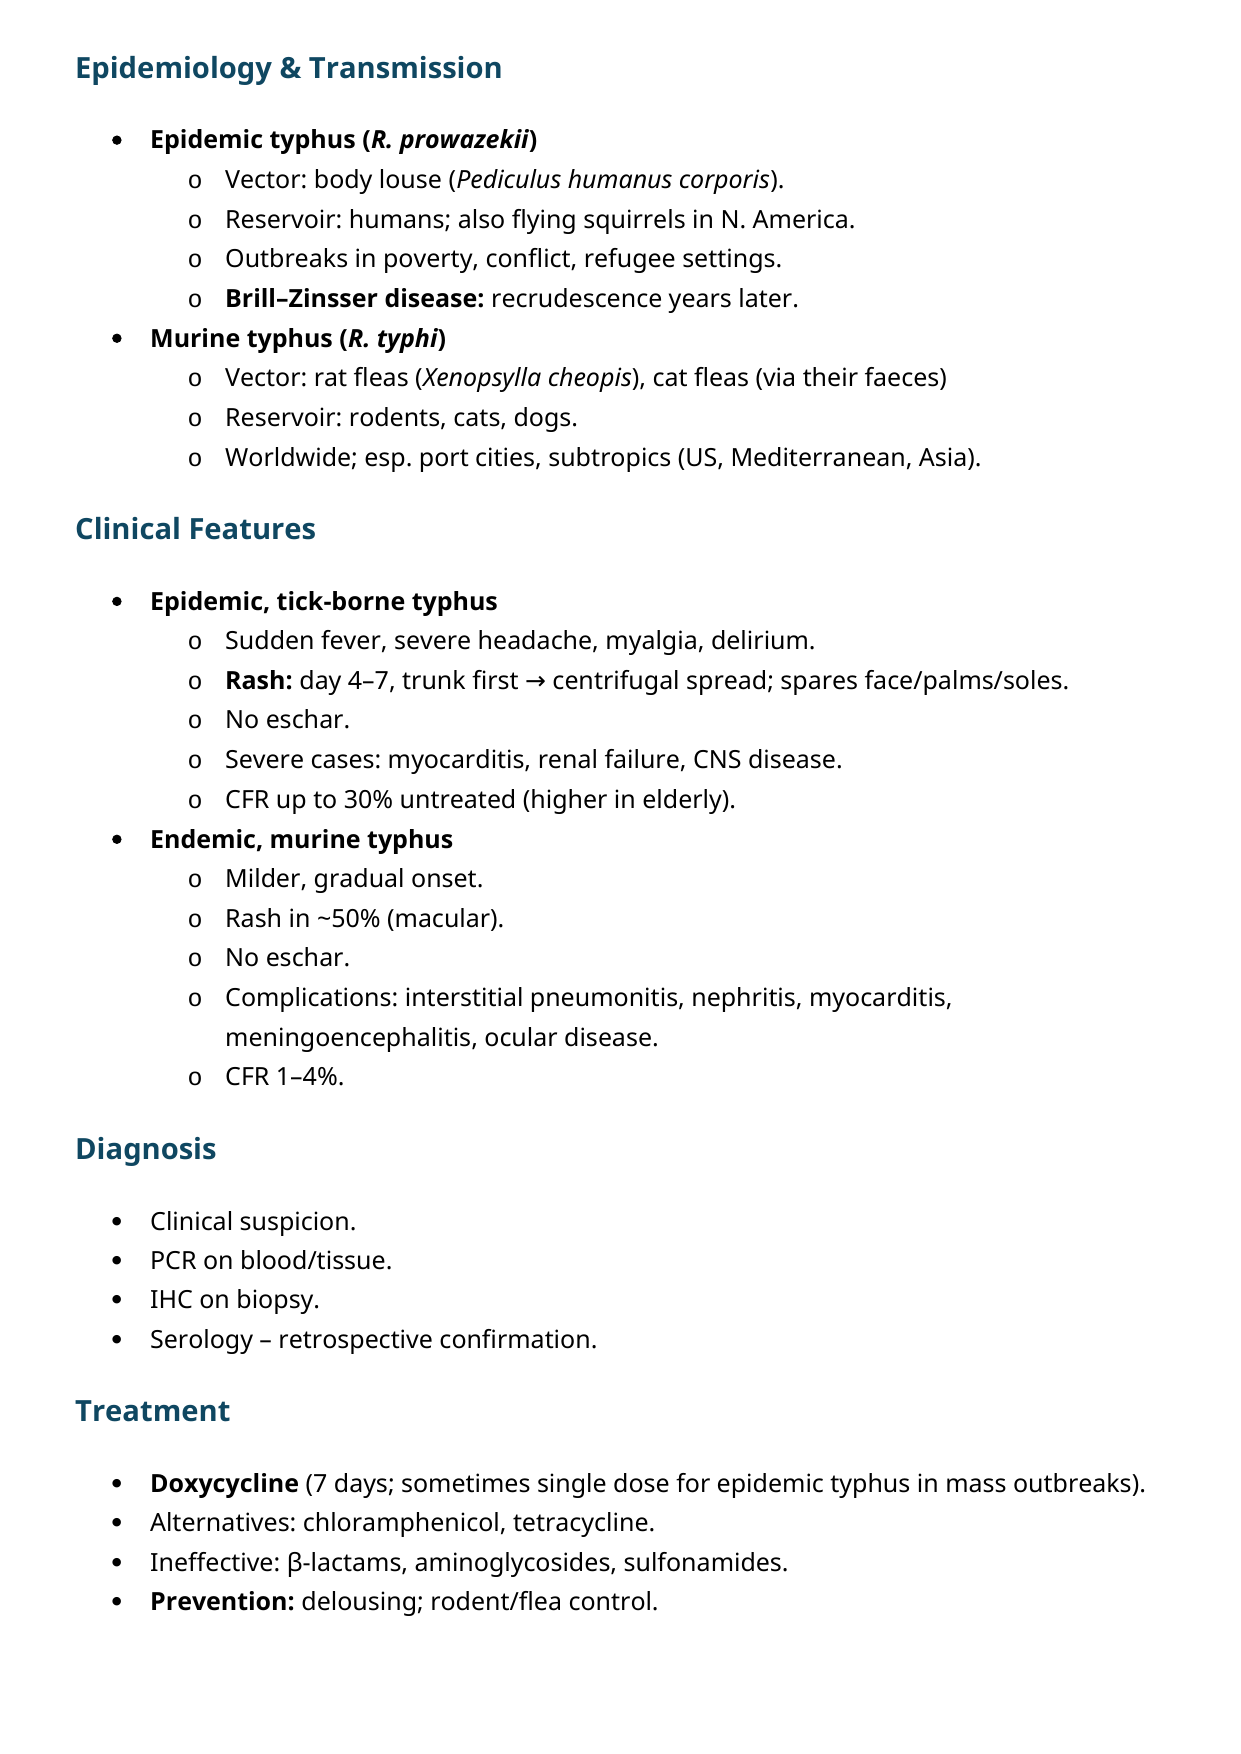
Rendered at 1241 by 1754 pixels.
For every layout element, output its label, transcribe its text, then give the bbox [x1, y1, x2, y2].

list Brill–Zinsser disease: recrudescence years later. [187, 281, 1165, 315]
list Doxycycline (7 days; sometimes single dose for epidemic typhus in mass outbreaks). [112, 1466, 1165, 1499]
list Vector: rat fleas (Xenopsylla cheopis), cat fleas (via their faeces) [187, 360, 1165, 394]
list CFR up to 30% untreated (higher in elderly). [187, 782, 1165, 816]
list Reservoir: rodents, cats, dogs. [187, 399, 1165, 434]
list Outbreaks in poverty, conflict, refugee settings. [187, 241, 1165, 275]
list Prevention: delousing; rodent/flea control. [112, 1584, 1165, 1618]
list Endemic, murine typhus [112, 821, 1165, 855]
list IHC on biopsy. [112, 1282, 1165, 1316]
subtitle Treatment [75, 1390, 1165, 1430]
list Murine typhus (R. typhi) [112, 320, 1165, 354]
list Rash: day 4–7, trunk first → centrifugal spread; spares face/palms/soles. [187, 662, 1165, 697]
list No eschar. [187, 702, 1165, 736]
list Serology – retrospective confirmation. [112, 1322, 1165, 1356]
list Severe cases: myocarditis, renal failure, CNS disease. [187, 742, 1165, 776]
list Alternatives: chloramphenicol, tetracycline. [112, 1505, 1165, 1539]
subtitle Epidemiology & Transmission [75, 47, 1165, 87]
subtitle Clinical Features [75, 508, 1165, 548]
list Ineffective: β-lactams, aminoglycosides, sulfonamides. [112, 1544, 1165, 1578]
list Vector: body louse (Pediculus humanus corporis). [187, 162, 1165, 196]
list Epidemic typhus (R. prowazekii) [112, 122, 1165, 156]
list Complications: interstitial pneumonitis, nephritis, myocarditis, meningoencephalitis, ocular disease. [187, 980, 1165, 1053]
list PCR on blood/tissue. [112, 1243, 1165, 1277]
subtitle Diagnosis [75, 1128, 1165, 1168]
list Sudden fever, severe headache, myalgia, delirium. [187, 623, 1165, 657]
list No eschar. [187, 940, 1165, 974]
list Epidemic, tick-borne typhus [112, 583, 1165, 617]
list CFR 1–4%. [187, 1059, 1165, 1093]
list Clinical suspicion. [112, 1203, 1165, 1237]
list Milder, gradual onset. [187, 861, 1165, 895]
list Worldwide; esp. port cities, subtropics (US, Mediterranean, Asia). [187, 439, 1165, 473]
list Rash in ~50% (macular). [187, 900, 1165, 935]
list Reservoir: humans; also flying squirrels in N. America. [187, 201, 1165, 236]
